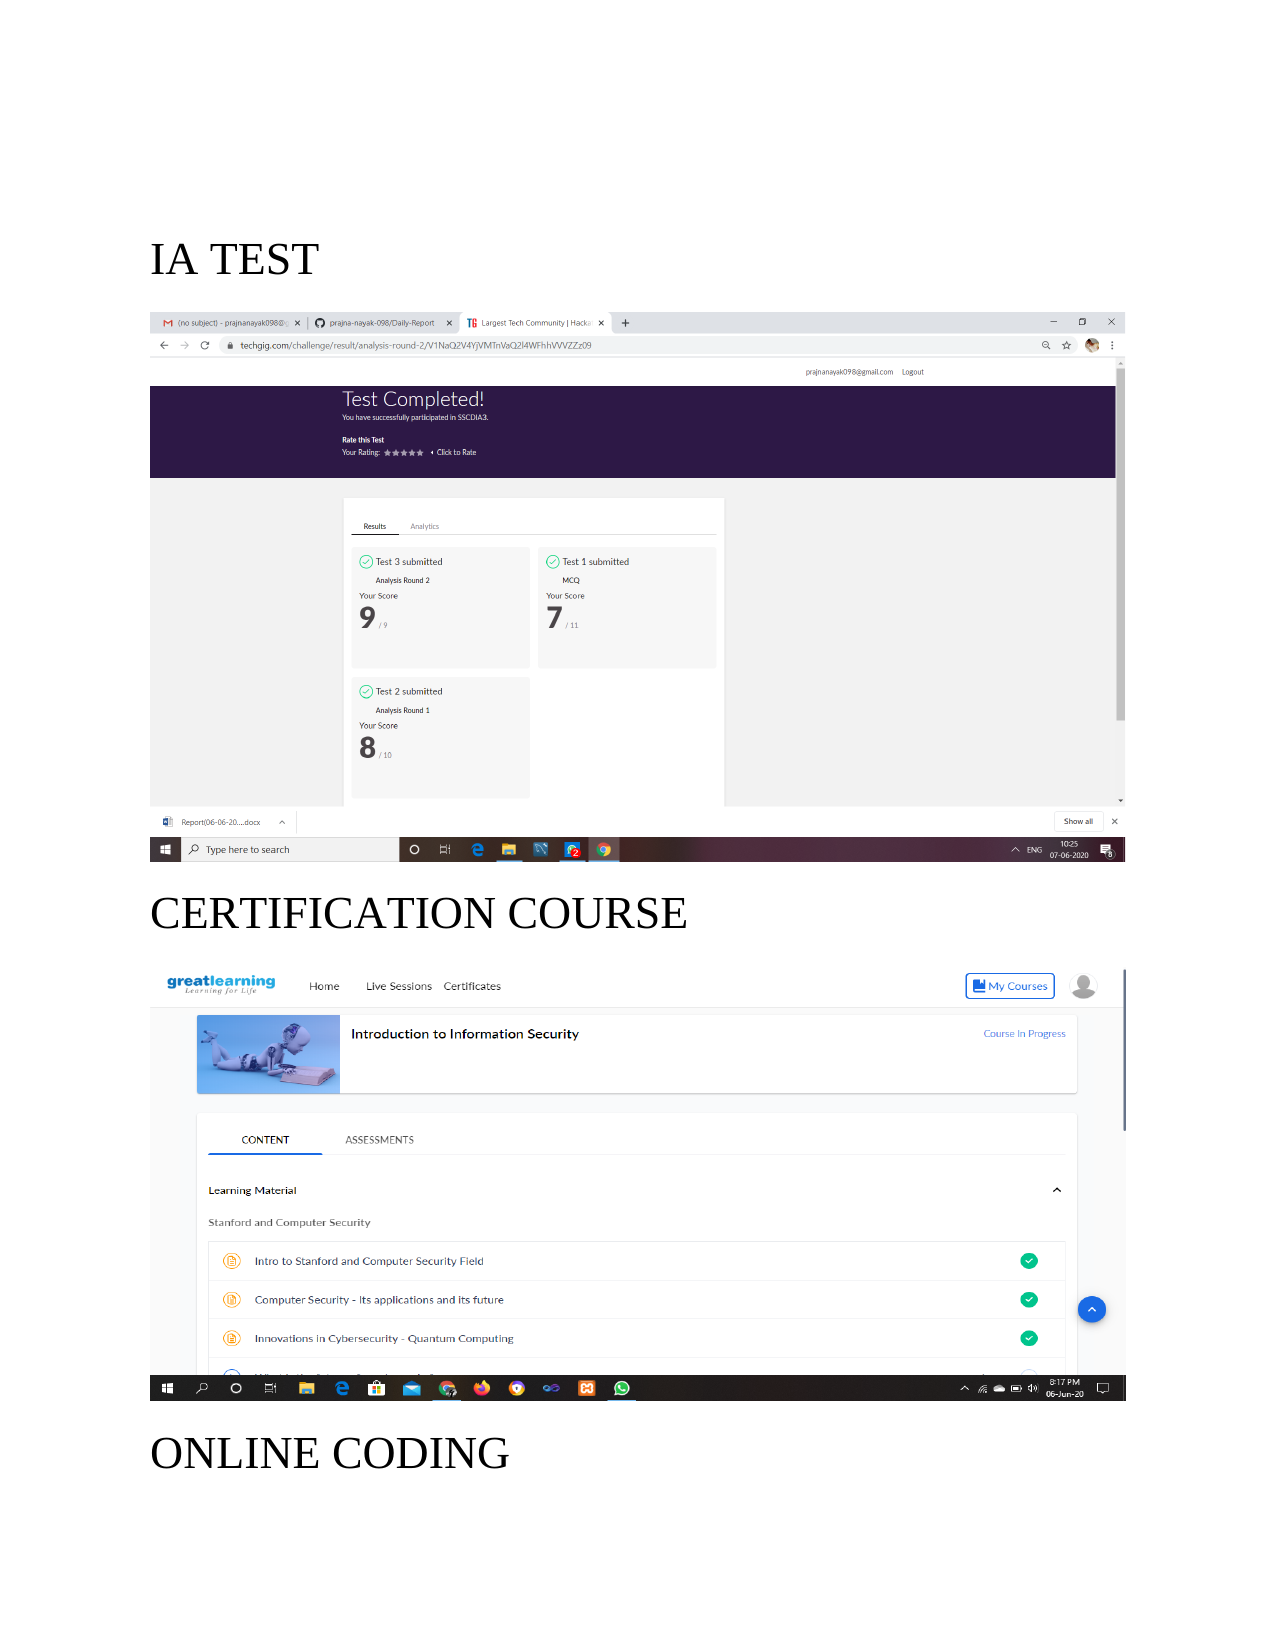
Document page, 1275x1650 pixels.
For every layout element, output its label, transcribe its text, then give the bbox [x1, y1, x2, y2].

text ONLINE CODING [150, 1426, 1125, 1478]
text CERTIFICATION COURSE [150, 886, 1125, 939]
picture [150, 967, 1126, 1401]
picture [150, 312, 1125, 862]
text IA TEST [150, 231, 1125, 284]
